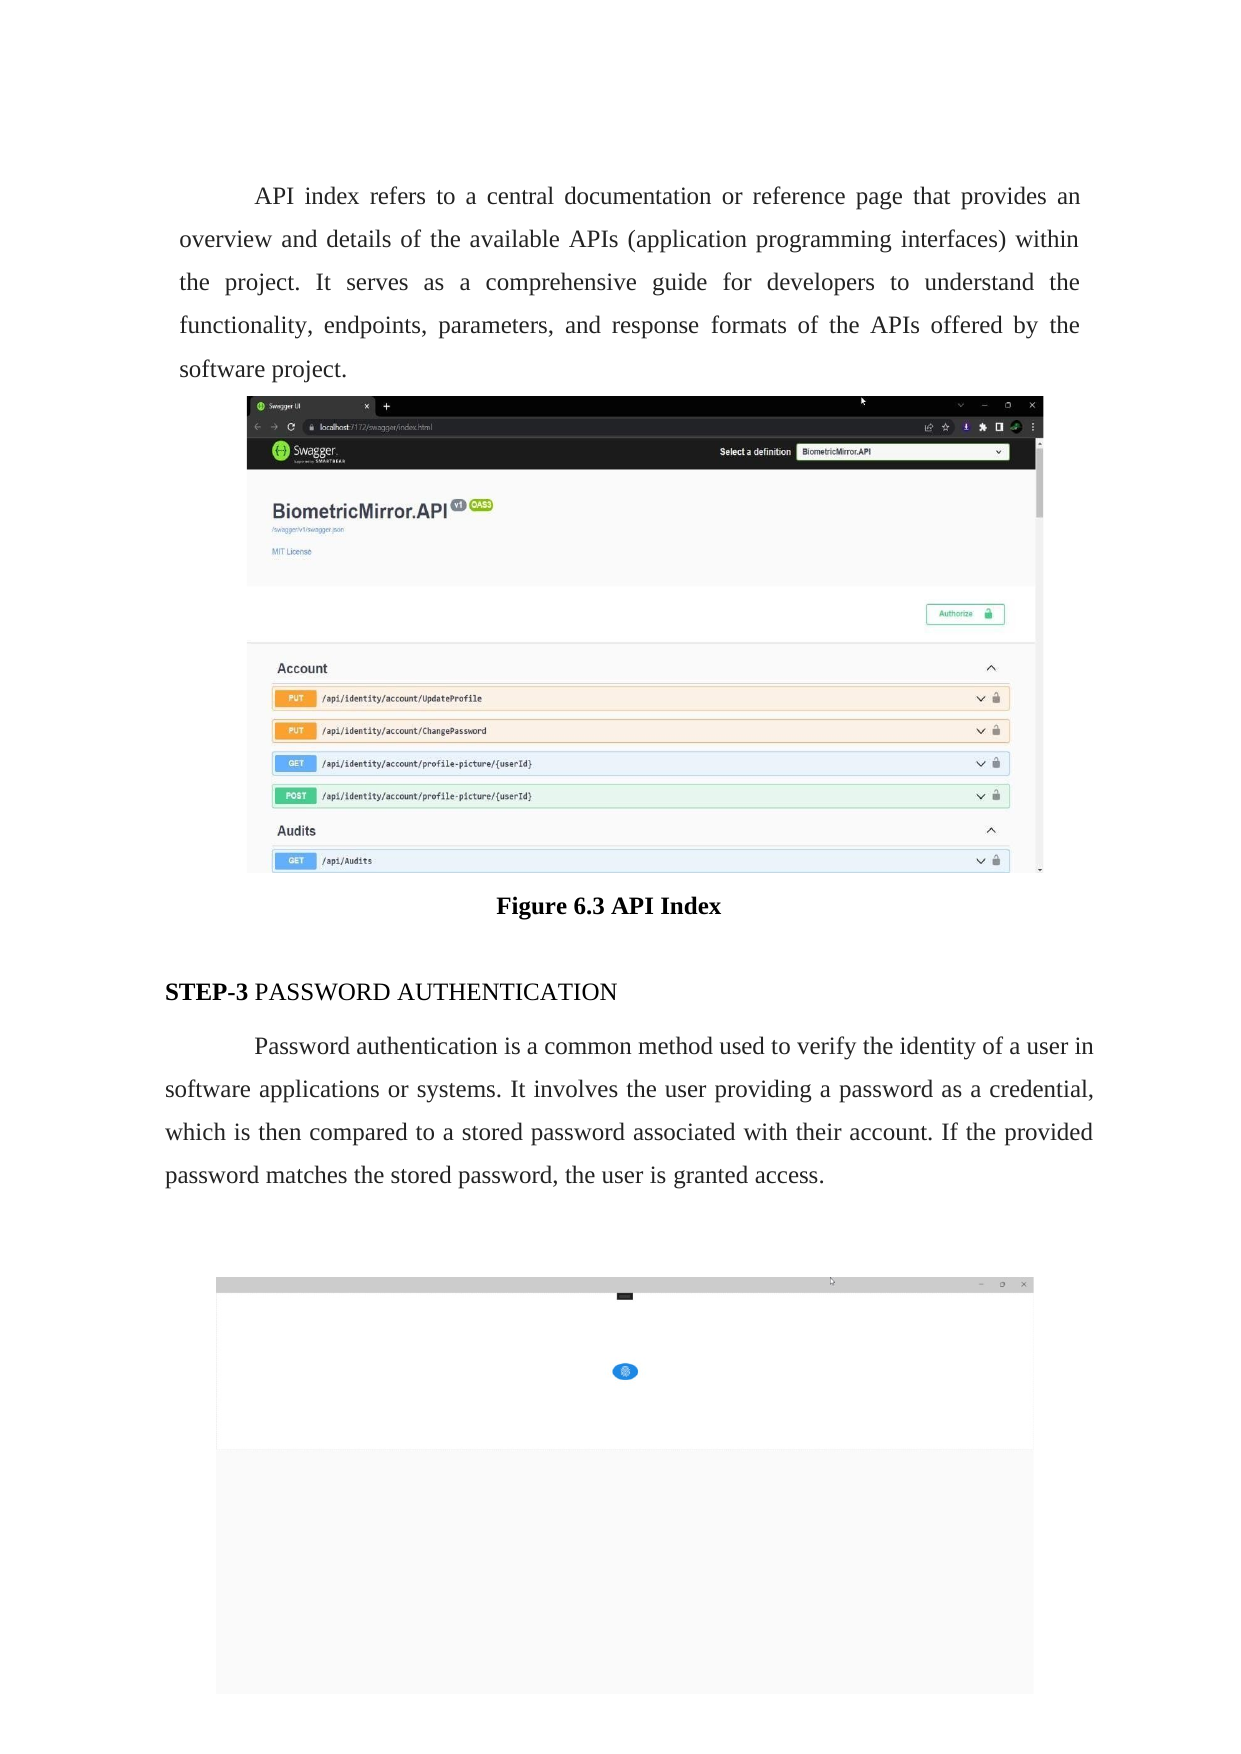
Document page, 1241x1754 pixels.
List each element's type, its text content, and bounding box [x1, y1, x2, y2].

picture [216, 1277, 1034, 1694]
text Password authentication is a common method used to verify the identity of a user in software applications or systems. It involves the user providing a password as a credential, which is then compared to a stored password associated with their account. If the provided password matches the stored password, the user is granted access. [165, 1031, 1095, 1189]
text Figure 6.3 API Index [150, 891, 1067, 920]
text STEP-3 PASSWORD AUTHENTICATION [165, 977, 1090, 1006]
text API index refers to a central documentation or reference page that provides an overview and details of the available APIs (application programming interfaces) within the project. It serves as a comprehensive guide for developers to understand the functionality, endpoints, parameters, and response formats of the APIs offered by the software project. [179, 181, 1080, 382]
picture [246, 396, 1044, 873]
